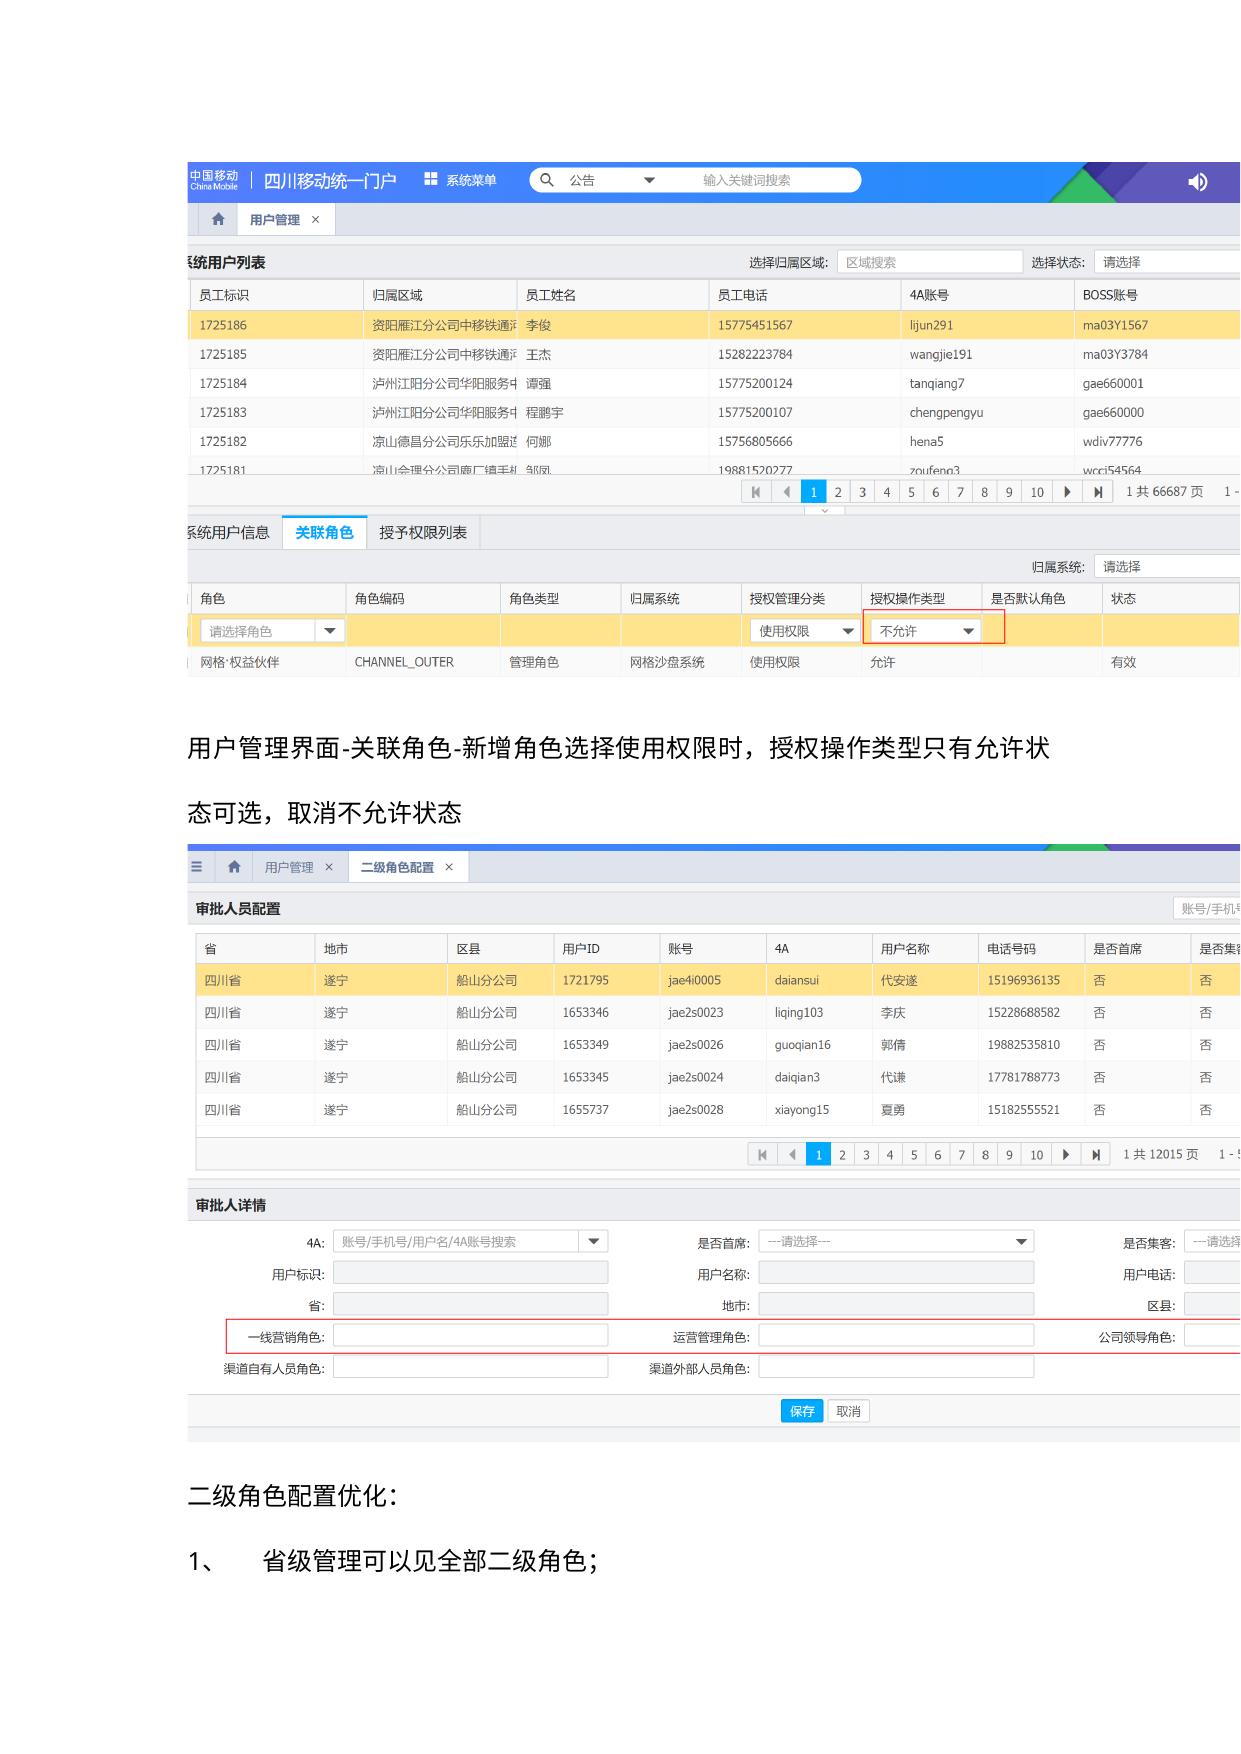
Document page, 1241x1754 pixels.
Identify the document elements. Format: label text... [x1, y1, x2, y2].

picture [187, 844, 1241, 1442]
picture [187, 162, 1241, 714]
text 用户管理界面-关联角色-新增角色选择使用权限时，授权操作类型只有允许状态可选，取消不允许状态 [187, 714, 1053, 844]
list 省级管理可以见全部二级角色； [187, 1527, 1053, 1592]
text 二级角色配置优化： [187, 1462, 1053, 1527]
